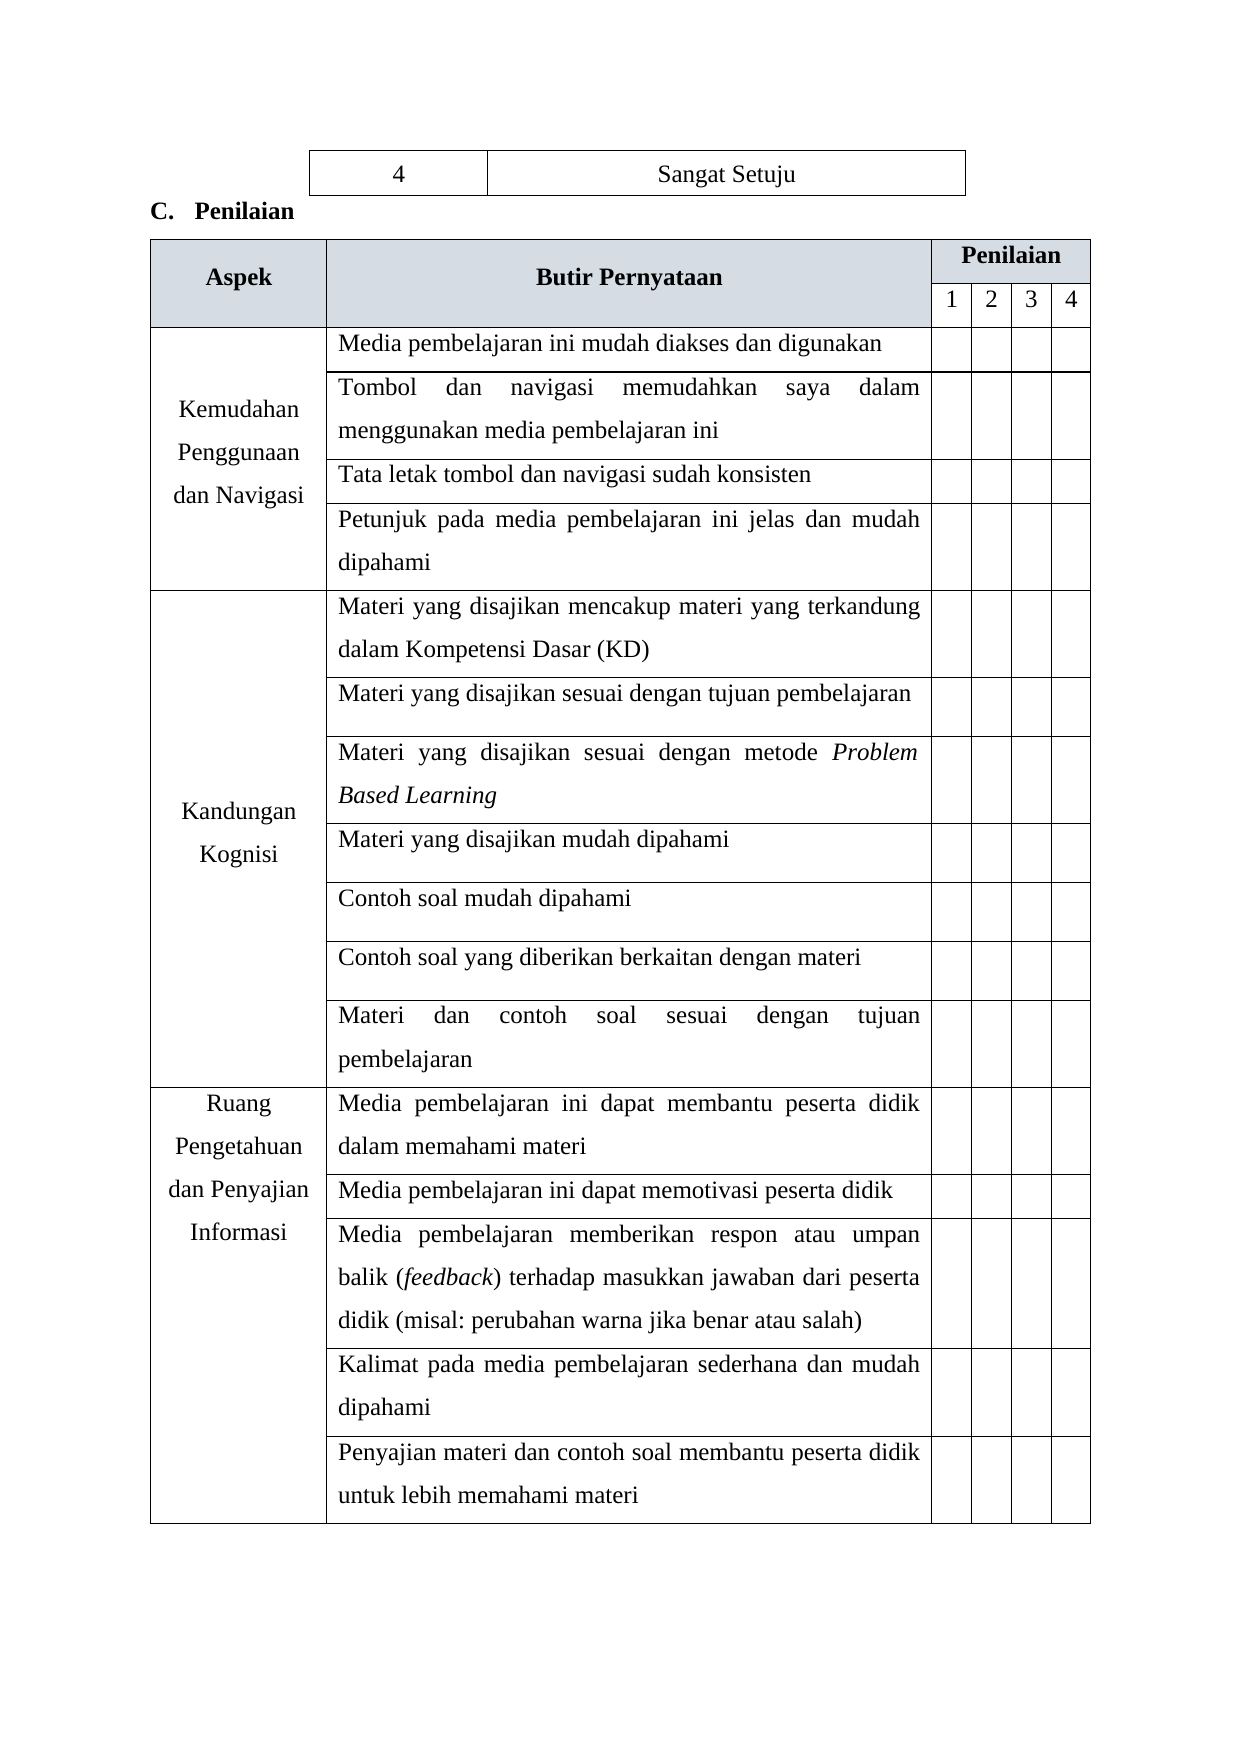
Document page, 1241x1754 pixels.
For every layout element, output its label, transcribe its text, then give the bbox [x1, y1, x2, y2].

table_cell Materi yang disajikan sesuai dengan tujuan pembelajaran [327, 678, 931, 736]
table_cell [1012, 883, 1051, 941]
table_cell [932, 1001, 971, 1087]
table_cell [1052, 942, 1090, 999]
table_cell Materi yang disajikan sesuai dengan metode Problem Based Learning [327, 737, 931, 823]
table_cell [1052, 678, 1090, 736]
table_cell [932, 1088, 971, 1174]
table_cell [932, 591, 971, 677]
table_cell [932, 460, 971, 503]
table_cell Kandungan Kognisi [151, 591, 326, 1087]
table_cell [1052, 504, 1090, 590]
table_cell [1012, 373, 1051, 458]
table_cell 1 [932, 284, 971, 327]
table_cell 2 [972, 284, 1011, 327]
table_cell [972, 737, 1011, 823]
table_cell Contoh soal yang diberikan berkaitan dengan materi [327, 942, 931, 999]
table_cell [1052, 460, 1090, 503]
table_cell Media pembelajaran ini mudah diakses dan digunakan [327, 328, 931, 371]
table_cell [972, 591, 1011, 677]
table_cell [1012, 591, 1051, 677]
table_cell [972, 1175, 1011, 1218]
table_header Aspek [151, 240, 326, 327]
table_cell [1012, 504, 1051, 590]
table_cell Media pembelajaran ini dapat membantu peserta didik dalam memahami materi [327, 1088, 931, 1174]
table_cell [932, 883, 971, 941]
table_cell [1052, 373, 1090, 458]
table_cell [1052, 1219, 1090, 1348]
table_cell [1012, 1175, 1051, 1218]
table_cell [972, 1001, 1011, 1087]
table_cell [1052, 824, 1090, 882]
table_cell Media pembelajaran ini dapat memotivasi peserta didik [327, 1175, 931, 1218]
list Penilaian [150, 196, 1090, 225]
table_cell [1052, 1175, 1090, 1218]
table_cell [932, 1175, 971, 1218]
table_cell [972, 460, 1011, 503]
table_cell Kemudahan Penggunaan dan Navigasi [151, 328, 326, 590]
table_cell Contoh soal mudah dipahami [327, 883, 931, 941]
table_cell [932, 1437, 971, 1523]
table_cell Sangat Setuju [488, 151, 965, 195]
table_cell [932, 678, 971, 736]
table_cell [1052, 591, 1090, 677]
table_cell [972, 328, 1011, 371]
table_cell [932, 504, 971, 590]
table_cell [1012, 942, 1051, 999]
table_cell [972, 824, 1011, 882]
table_cell [972, 1088, 1011, 1174]
table_cell Penyajian materi dan contoh soal membantu peserta didik untuk lebih memahami materi [327, 1437, 931, 1523]
table_cell [1012, 678, 1051, 736]
table_header Butir Pernyataan [327, 240, 931, 327]
table_cell [1012, 737, 1051, 823]
table_cell Materi dan contoh soal sesuai dengan tujuan pembelajaran [327, 1001, 931, 1087]
table_header Penilaian [932, 240, 1090, 283]
table_cell [972, 1437, 1011, 1523]
table_cell [972, 504, 1011, 590]
table_cell Materi yang disajikan mencakup materi yang terkandung dalam Kompetensi Dasar (KD) [327, 591, 931, 677]
table_cell [972, 883, 1011, 941]
table_cell 4 [310, 151, 487, 195]
table_cell [1052, 1437, 1090, 1523]
table_cell Materi yang disajikan mudah dipahami [327, 824, 931, 882]
table_cell [1012, 328, 1051, 371]
table_cell [1052, 1349, 1090, 1436]
table_cell [972, 1349, 1011, 1436]
table_cell Media pembelajaran memberikan respon atau umpan balik (feedback) terhadap masukkan jawaban dari peserta didik (misal: perubahan warna jika benar atau salah) [327, 1219, 931, 1348]
table_cell Tombol dan navigasi memudahkan saya dalam menggunakan media pembelajaran ini [327, 373, 931, 458]
table_cell [1012, 1088, 1051, 1174]
table_cell Kalimat pada media pembelajaran sederhana dan mudah dipahami [327, 1349, 931, 1436]
table_cell [1012, 1349, 1051, 1436]
table_cell [1052, 1088, 1090, 1174]
table_cell [1012, 460, 1051, 503]
table_cell [932, 373, 971, 458]
table_cell [1052, 328, 1090, 371]
table_cell [972, 1219, 1011, 1348]
table_cell 4 [1052, 284, 1090, 327]
table_cell Ruang Pengetahuan dan Penyajian Informasi [151, 1088, 326, 1523]
table_cell [932, 824, 971, 882]
table_cell [972, 942, 1011, 999]
table_cell [932, 328, 971, 371]
table_cell Tata letak tombol dan navigasi sudah konsisten [327, 460, 931, 503]
table_cell [1012, 1219, 1051, 1348]
table_cell [1012, 1001, 1051, 1087]
table_cell 3 [1012, 284, 1051, 327]
table_cell Petunjuk pada media pembelajaran ini jelas dan mudah dipahami [327, 504, 931, 590]
table_cell [1012, 1437, 1051, 1523]
table_cell [932, 1349, 971, 1436]
table_cell [972, 678, 1011, 736]
table_cell [1052, 1001, 1090, 1087]
table_cell [1012, 824, 1051, 882]
table_cell [972, 373, 1011, 458]
table_cell [932, 1219, 971, 1348]
table_cell [932, 737, 971, 823]
table_cell [932, 942, 971, 999]
table_cell [1052, 883, 1090, 941]
table_cell [1052, 737, 1090, 823]
